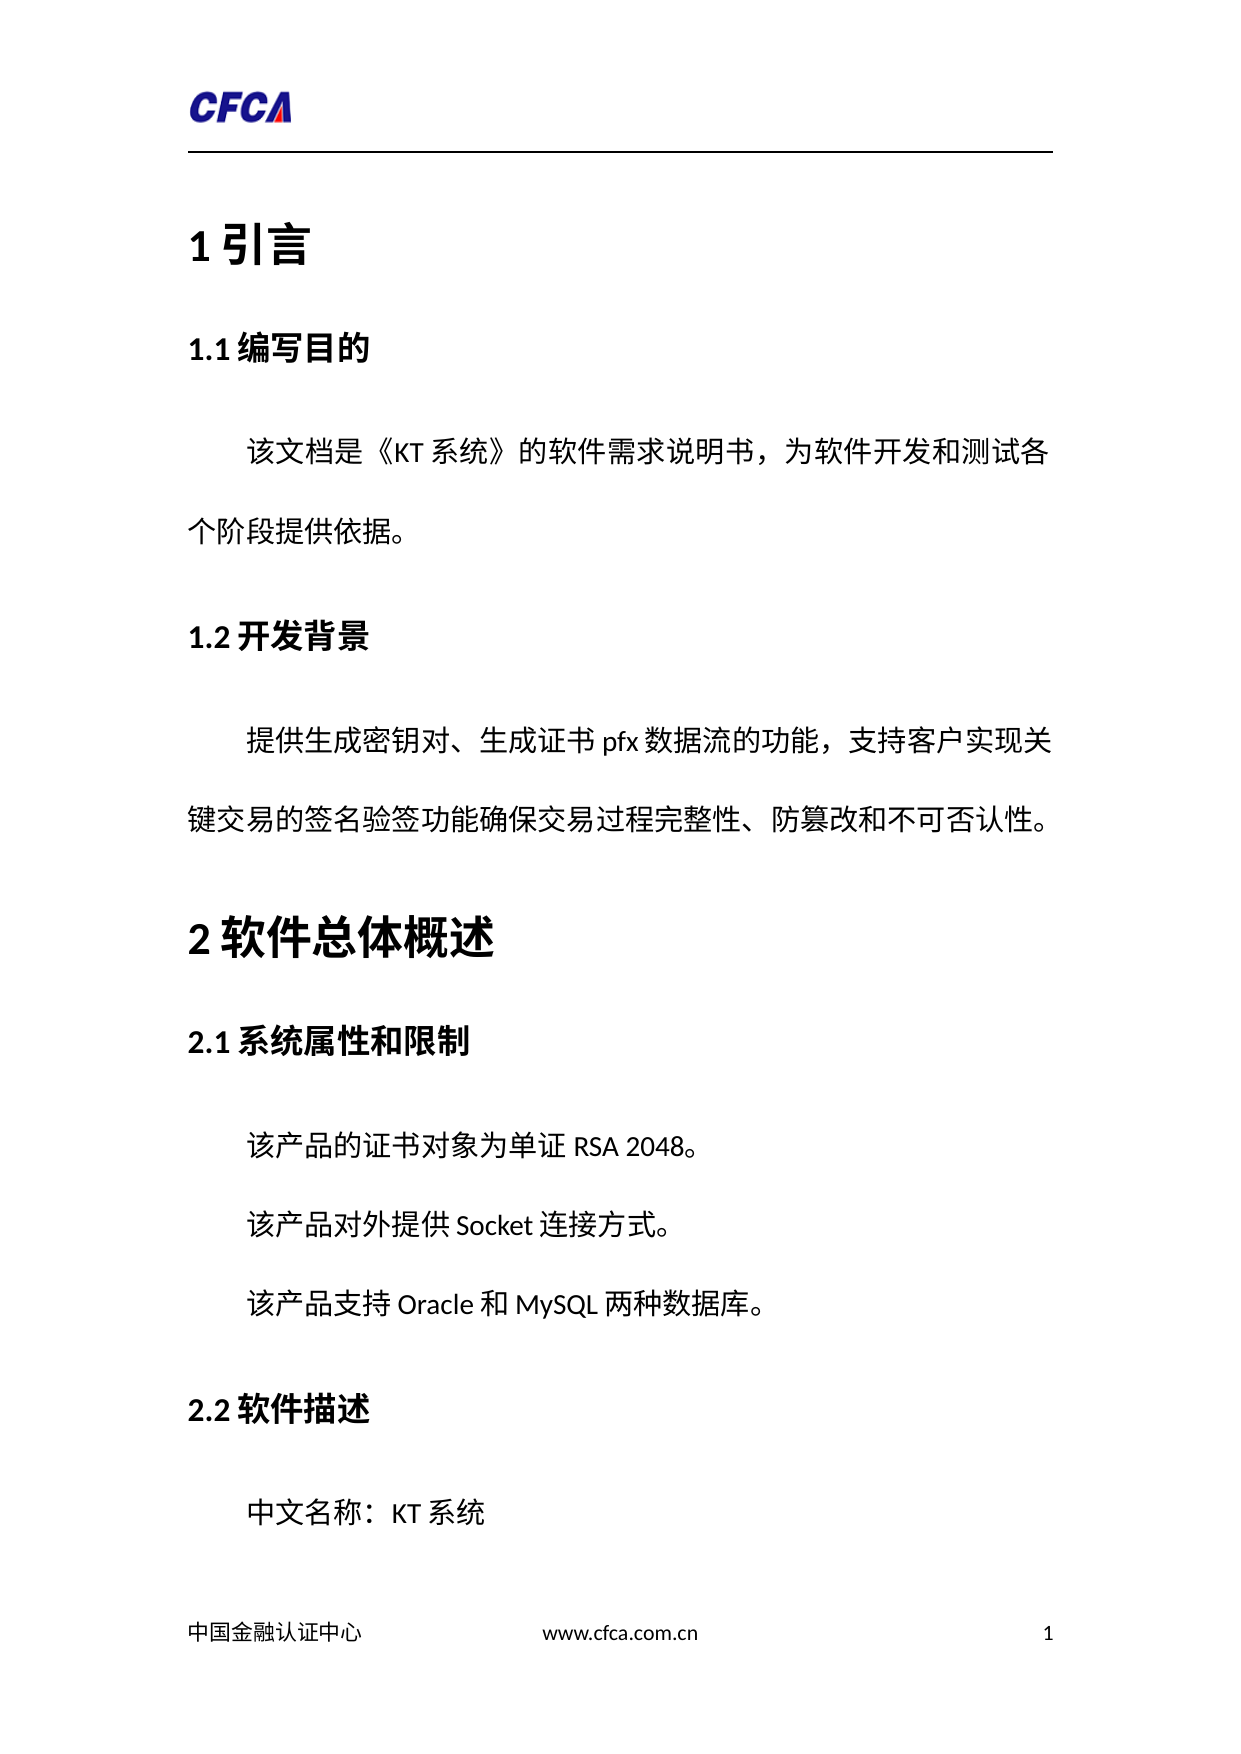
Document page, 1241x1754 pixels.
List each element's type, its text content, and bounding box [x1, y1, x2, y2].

subtitle 2.1系统属性和限制 [187, 999, 1053, 1079]
subtitle 1引言 [187, 202, 1053, 281]
subtitle 1.2开发背景 [187, 594, 1053, 674]
subtitle 2软件总体概述 [187, 895, 1053, 974]
text 中文名称：KT系统 [187, 1471, 1053, 1551]
picture [187, 88, 295, 129]
text 该产品的证书对象为单证 RSA 2048。 [187, 1104, 1053, 1183]
text 提供生成密钥对、生成证书pfx数据流的功能，支持客户实现关键交易的签名验签功能确保交易过程完整性、防篡改和不可否认性。 [187, 699, 1053, 857]
text 该产品对外提供Socket连接方式。 [187, 1183, 1053, 1262]
text 该文档是《KT系统》的软件需求说明书，为软件开发和测试各个阶段提供依据。 [187, 411, 1053, 569]
subtitle 1.1编写目的 [187, 306, 1053, 386]
subtitle 2.2软件描述 [187, 1367, 1053, 1446]
text 该产品支持Oracle和MySQL两种数据库。 [187, 1262, 1053, 1342]
